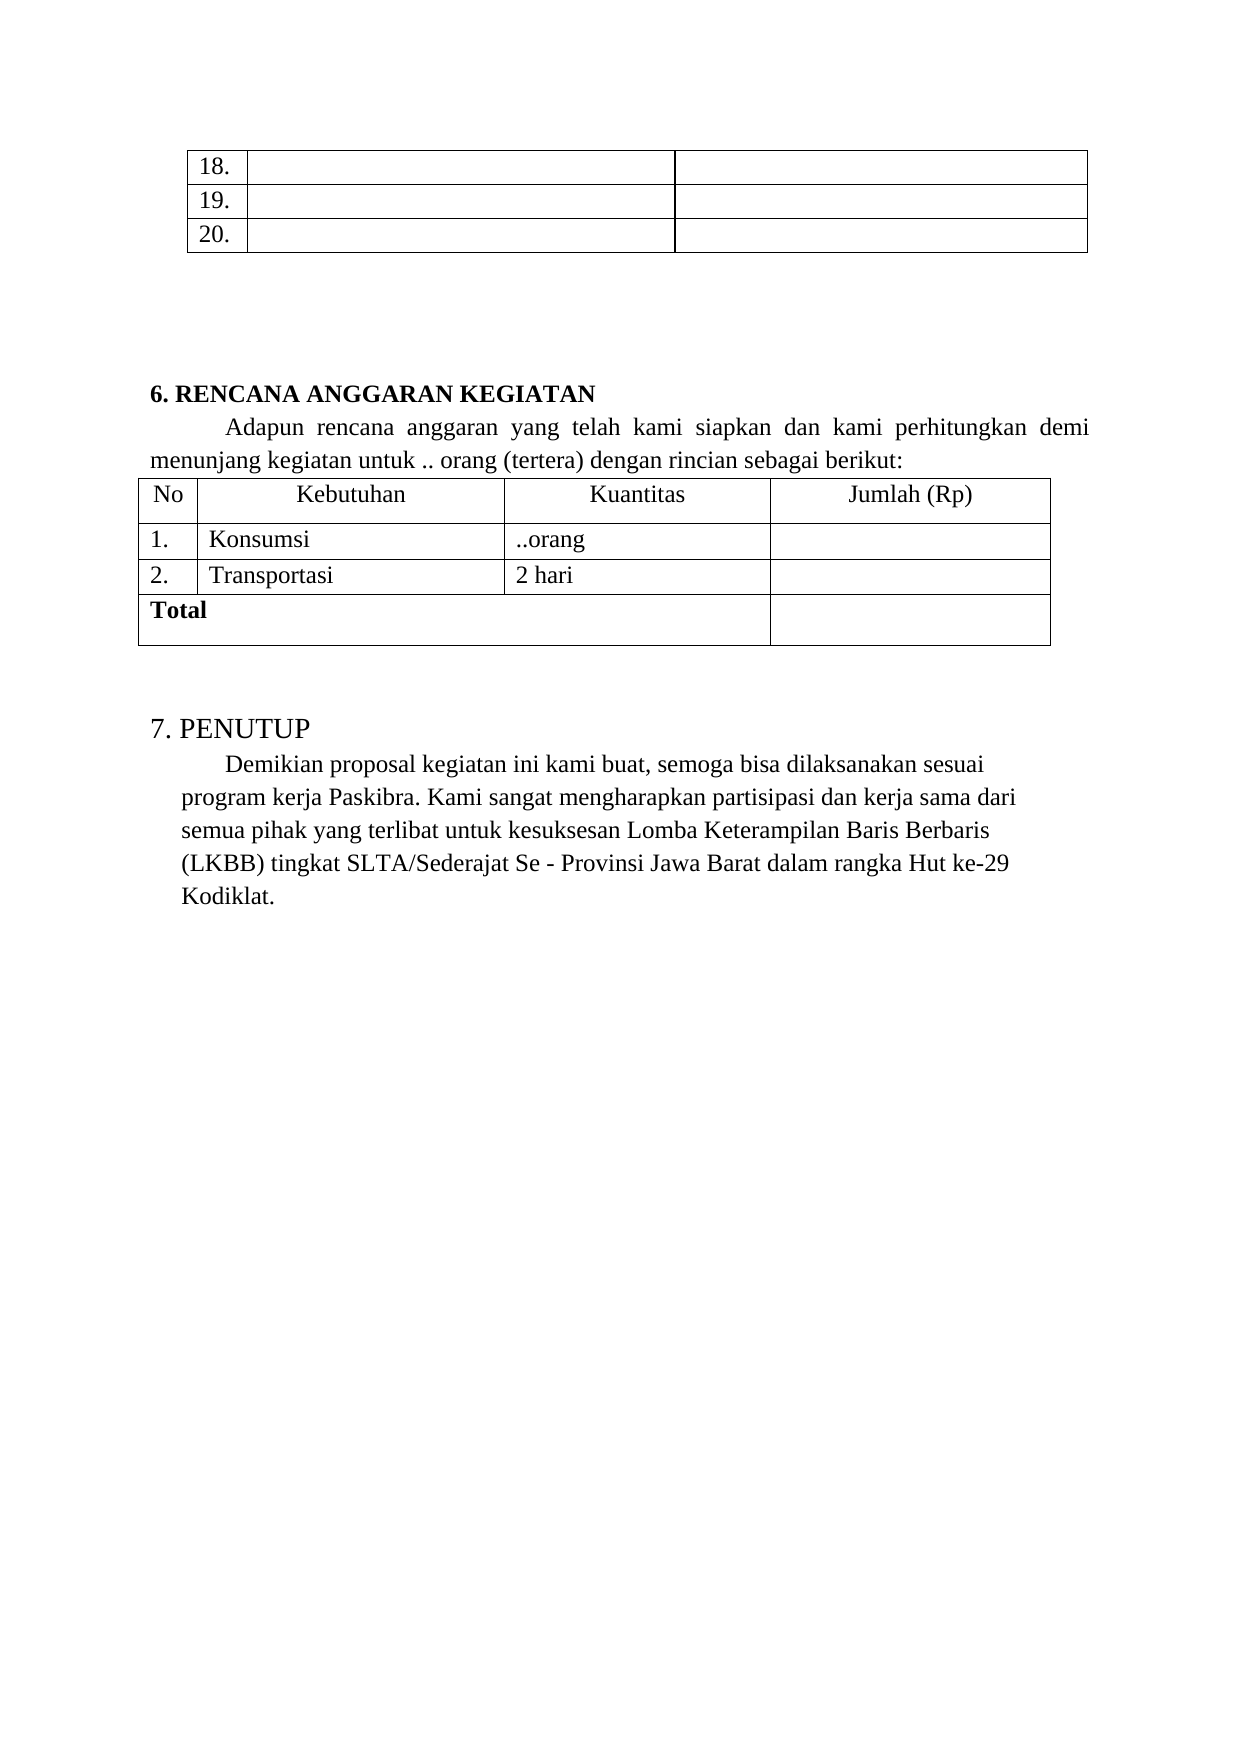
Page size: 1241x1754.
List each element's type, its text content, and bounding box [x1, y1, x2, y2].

text Kodiklat. [150, 881, 1090, 910]
table_cell [771, 595, 1050, 645]
text 7. PENUTUP [150, 711, 1090, 744]
table_cell 1. [139, 524, 197, 559]
text 6. RENCANA ANGGARAN KEGIATAN [150, 379, 1090, 407]
text semua pihak yang terlibat untuk kesuksesan Lomba Keterampilan Baris Berbaris [150, 815, 1090, 844]
table_cell [676, 185, 1087, 218]
text Adapun rencana anggaran yang telah kami siapkan dan kami perhitungkan demi menunjang kegiatan untuk .. orang (tertera) dengan rincian sebagai berikut: [150, 412, 1090, 473]
table_cell [248, 151, 674, 184]
table_cell [771, 524, 1050, 559]
table_cell 18. [188, 151, 247, 184]
table_cell [248, 219, 674, 252]
table_cell 20. [188, 219, 247, 252]
text Demikian proposal kegiatan ini kami buat, semoga bisa dilaksanakan sesuai [225, 749, 1090, 778]
table_cell Konsumsi [198, 524, 504, 559]
table_header No [139, 479, 197, 523]
text program kerja Paskibra. Kami sangat mengharapkan partisipasi dan kerja sama dari [150, 782, 1090, 811]
table_cell [771, 560, 1050, 594]
table_cell Total [139, 595, 770, 645]
table_header Kebutuhan [198, 479, 504, 523]
table_cell 2. [139, 560, 197, 594]
table_cell [676, 151, 1087, 184]
table_cell 2 hari [505, 560, 770, 594]
table_cell [248, 185, 674, 218]
table_cell 19. [188, 185, 247, 218]
table_header Kuantitas [505, 479, 770, 523]
table_cell Transportasi [198, 560, 504, 594]
table_cell ..orang [505, 524, 770, 559]
text (LKBB) tingkat SLTA/Sederajat Se - Provinsi Jawa Barat dalam rangka Hut ke-29 [150, 848, 1090, 877]
table_header Jumlah (Rp) [771, 479, 1050, 523]
table_cell [676, 219, 1087, 252]
